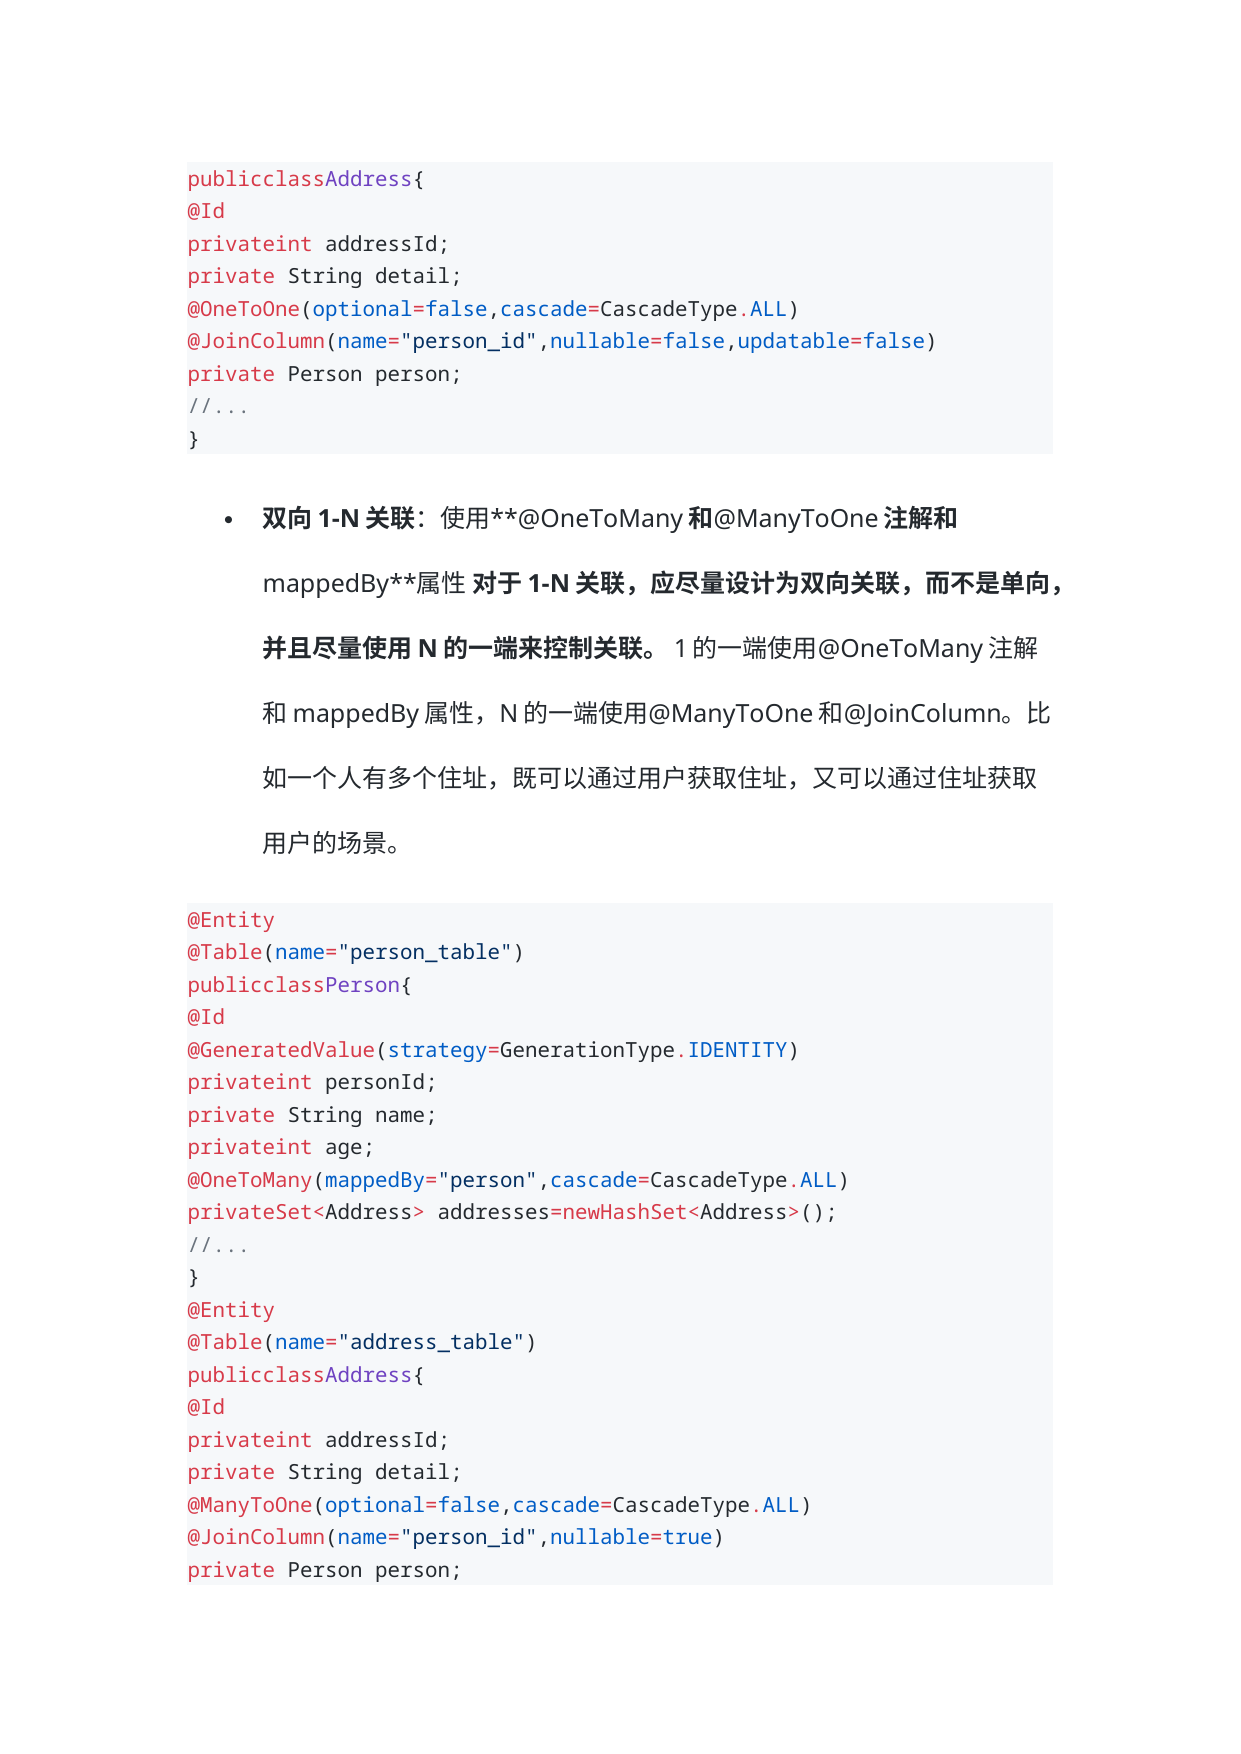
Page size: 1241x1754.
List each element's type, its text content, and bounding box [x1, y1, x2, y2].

text @OneToOne(optional=false,cascade=CascadeType.ALL) [187, 292, 1053, 324]
text privateint addressId; [187, 227, 1053, 259]
text //... [187, 1228, 1053, 1260]
text @Id [187, 194, 1053, 227]
text } [187, 422, 1053, 454]
text private Person person; [187, 357, 1053, 389]
text @Id [187, 1000, 1053, 1033]
text privateint personId; [187, 1065, 1053, 1098]
text private Person person; [187, 1553, 1053, 1585]
text @OneToMany(mappedBy="person",cascade=CascadeType.ALL) [187, 1163, 1053, 1195]
text @Table(name="person_table") [187, 935, 1053, 968]
text privateint addressId; [187, 1423, 1053, 1455]
text @Table(name="address_table") [187, 1325, 1053, 1358]
text @JoinColumn(name="person_id",nullable=false,updatable=false) [187, 324, 1053, 357]
text publicclassAddress{ [187, 162, 1053, 194]
text private String detail; [187, 1455, 1053, 1488]
text } [187, 1260, 1053, 1293]
list 双向1-N关联：使用**@OneToMany和@ManyToOne注解和mappedBy**属性 对于1-N关联，应尽量设计为双向关联，而不是单向，并且尽量使用N的一端来控制关联。 1的一端使用@OneToMany注解和mappedBy属性，N的一端使用@ManyToOne和@JoinColumn。比如一个人有多个住址，既可以通过用户获取住址，又可以通过住址获取用户的场景。 [225, 484, 1053, 874]
text privateSet<Address> addresses=newHashSet<Address>(); [187, 1195, 1053, 1228]
text @Entity [187, 1293, 1053, 1325]
text @Entity [187, 903, 1053, 935]
text publicclassAddress{ [187, 1358, 1053, 1390]
text privateint age; [187, 1130, 1053, 1163]
text //... [187, 389, 1053, 422]
text private String detail; [187, 259, 1053, 292]
text publicclassPerson{ [187, 968, 1053, 1000]
text @Id [187, 1390, 1053, 1423]
text @GeneratedValue(strategy=GenerationType.IDENTITY) [187, 1033, 1053, 1065]
text @ManyToOne(optional=false,cascade=CascadeType.ALL) [187, 1488, 1053, 1520]
text private String name; [187, 1098, 1053, 1130]
text @JoinColumn(name="person_id",nullable=true) [187, 1520, 1053, 1553]
